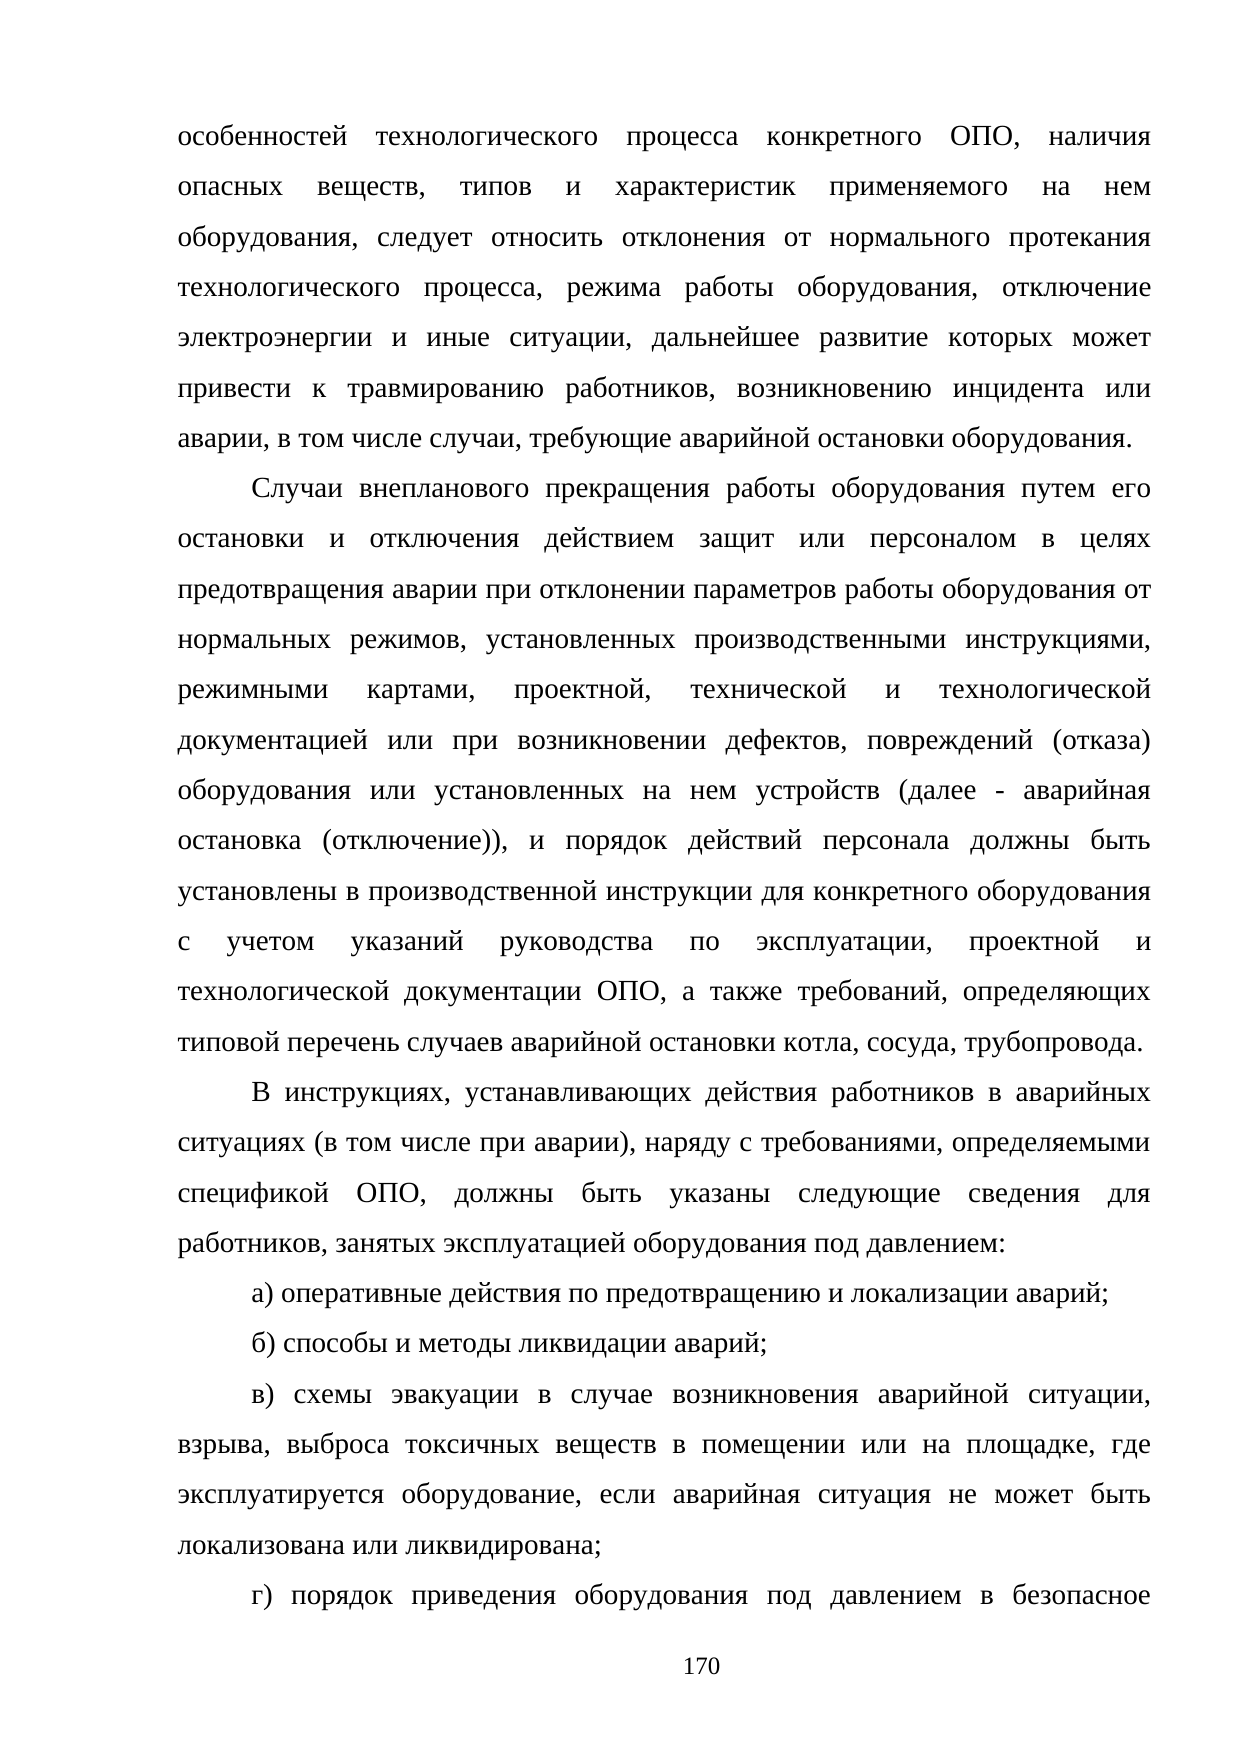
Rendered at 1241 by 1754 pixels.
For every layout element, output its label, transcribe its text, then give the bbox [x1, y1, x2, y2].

text а) оперативные действия по предотвращению и локализации аварий; [177, 1275, 1152, 1309]
text Случаи внепланового прекращения работы оборудования путем его остановки и отключения действием защит или персоналом в целях предотвращения аварии при отклонении параметров работы оборудования от нормальных режимов, установленных производственными инструкциями, режимными картами, проектной, технической и технологической документацией или при возникновении дефектов, повреждений (отказа) оборудования или установленных на нем устройств (далее - аварийная остановка (отключение)), и порядок действий персонала должны быть установлены в производственной инструкции для конкретного оборудования с учетом указаний руководства по эксплуатации, проектной и технологической документации ОПО, а также требований, определяющих типовой перечень случаев аварийной остановки котла, сосуда, трубопровода. [177, 470, 1152, 1057]
text б) способы и методы ликвидации аварий; [177, 1326, 1152, 1359]
text в) схемы эвакуации в случае возникновения аварийной ситуации, взрыва, выброса токсичных веществ в помещении или на площадке, где эксплуатируется оборудование, если аварийная ситуация не может быть локализована или ликвидирована; [177, 1376, 1152, 1560]
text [177, 1577, 1152, 1611]
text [177, 118, 1152, 453]
text В инструкциях, устанавливающих действия работников в аварийных ситуациях (в том числе при аварии), наряду с требованиями, определяемыми спецификой ОПО, должны быть указаны следующие сведения для работников, занятых эксплуатацией оборудования под давлением: [177, 1074, 1152, 1258]
